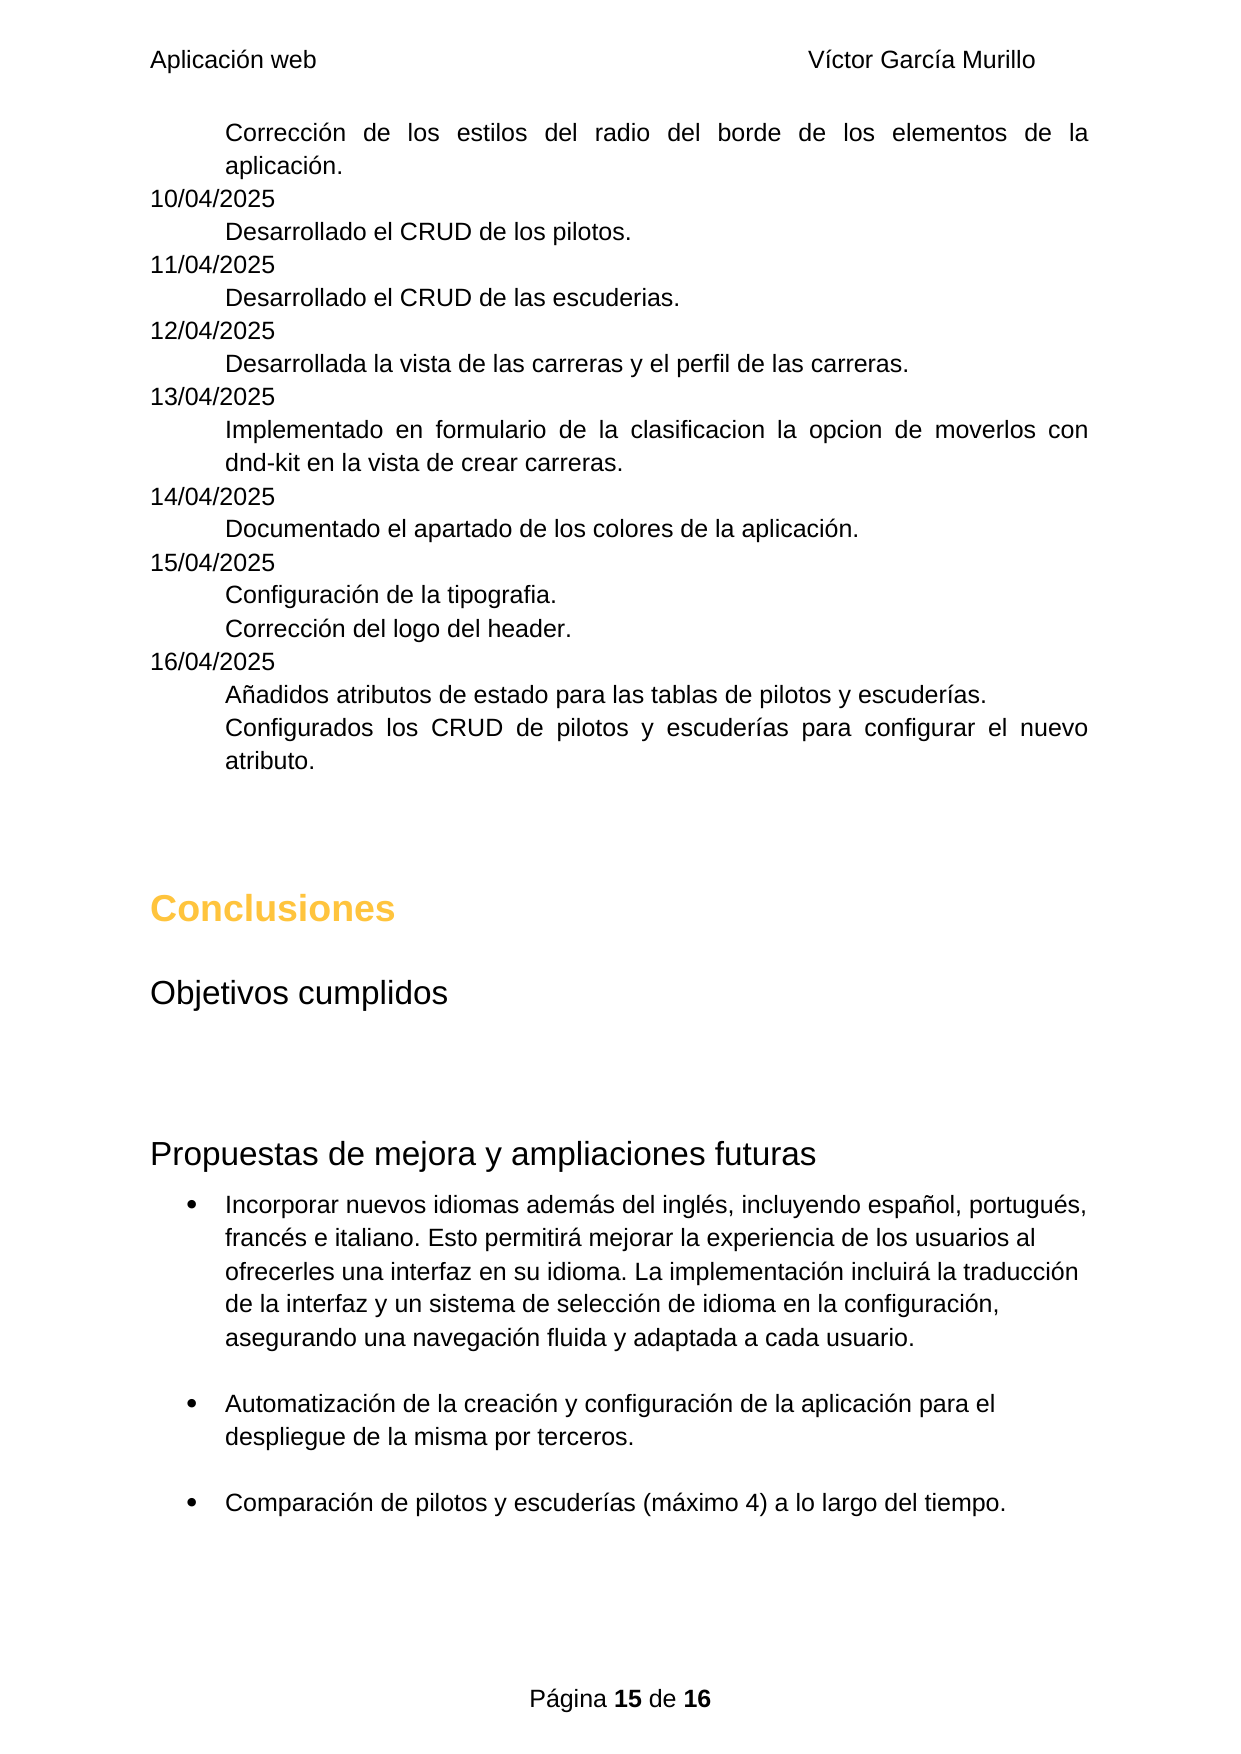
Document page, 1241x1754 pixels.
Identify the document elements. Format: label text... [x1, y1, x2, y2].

list Incorporar nuevos idiomas además del inglés, incluyendo español, portugués, francés e italiano. Esto permitirá mejorar la experiencia de los usuarios al ofrecerles una interfaz en su idioma. La implementación incluirá la traducción de la interfaz y un sistema de selección de idioma en la configuración, asegurando una navegación fluida y adaptada a cada usuario. [187, 1190, 1090, 1351]
text 15/04/2025 [150, 547, 1090, 576]
subtitle Objetivos cumplidos [150, 973, 1090, 1012]
text Documentado el apartado de los colores de la aplicación. [150, 514, 1090, 543]
text 13/04/2025 [150, 382, 1090, 411]
text Configuración de la tipografia. [150, 581, 1090, 609]
text 14/04/2025 [150, 481, 1090, 510]
text 10/04/2025 [150, 184, 1090, 213]
text Desarrollado el CRUD de los pilotos. [150, 217, 1090, 246]
text Implementado en formulario de la clasificacion la opcion de moverlos con dnd-kit en la vista de crear carreras. [225, 415, 1090, 477]
list Comparación de pilotos y escuderías (máximo 4) a lo largo del tiempo. [187, 1488, 1090, 1517]
text 16/04/2025 [150, 647, 1090, 675]
subtitle Conclusiones [150, 886, 1090, 929]
text Añadidos atributos de estado para las tablas de pilotos y escuderías. [150, 679, 1090, 708]
text Corrección de los estilos del radio del borde de los elementos de la aplicación. [150, 118, 1090, 180]
text Desarrollada la vista de las carreras y el perfil de las carreras. [150, 349, 1090, 378]
text 12/04/2025 [150, 316, 1090, 345]
text Corrección del logo del header. [150, 613, 1090, 642]
text 11/04/2025 [150, 250, 1090, 279]
text Configurados los CRUD de pilotos y escuderías para configurar el nuevo atributo. [150, 713, 1090, 774]
subtitle Propuestas de mejora y ampliaciones futuras [150, 1134, 1090, 1172]
list Automatización de la creación y configuración de la aplicación para el despliegue de la misma por terceros. [187, 1388, 1090, 1450]
text Desarrollado el CRUD de las escuderias. [150, 283, 1090, 312]
